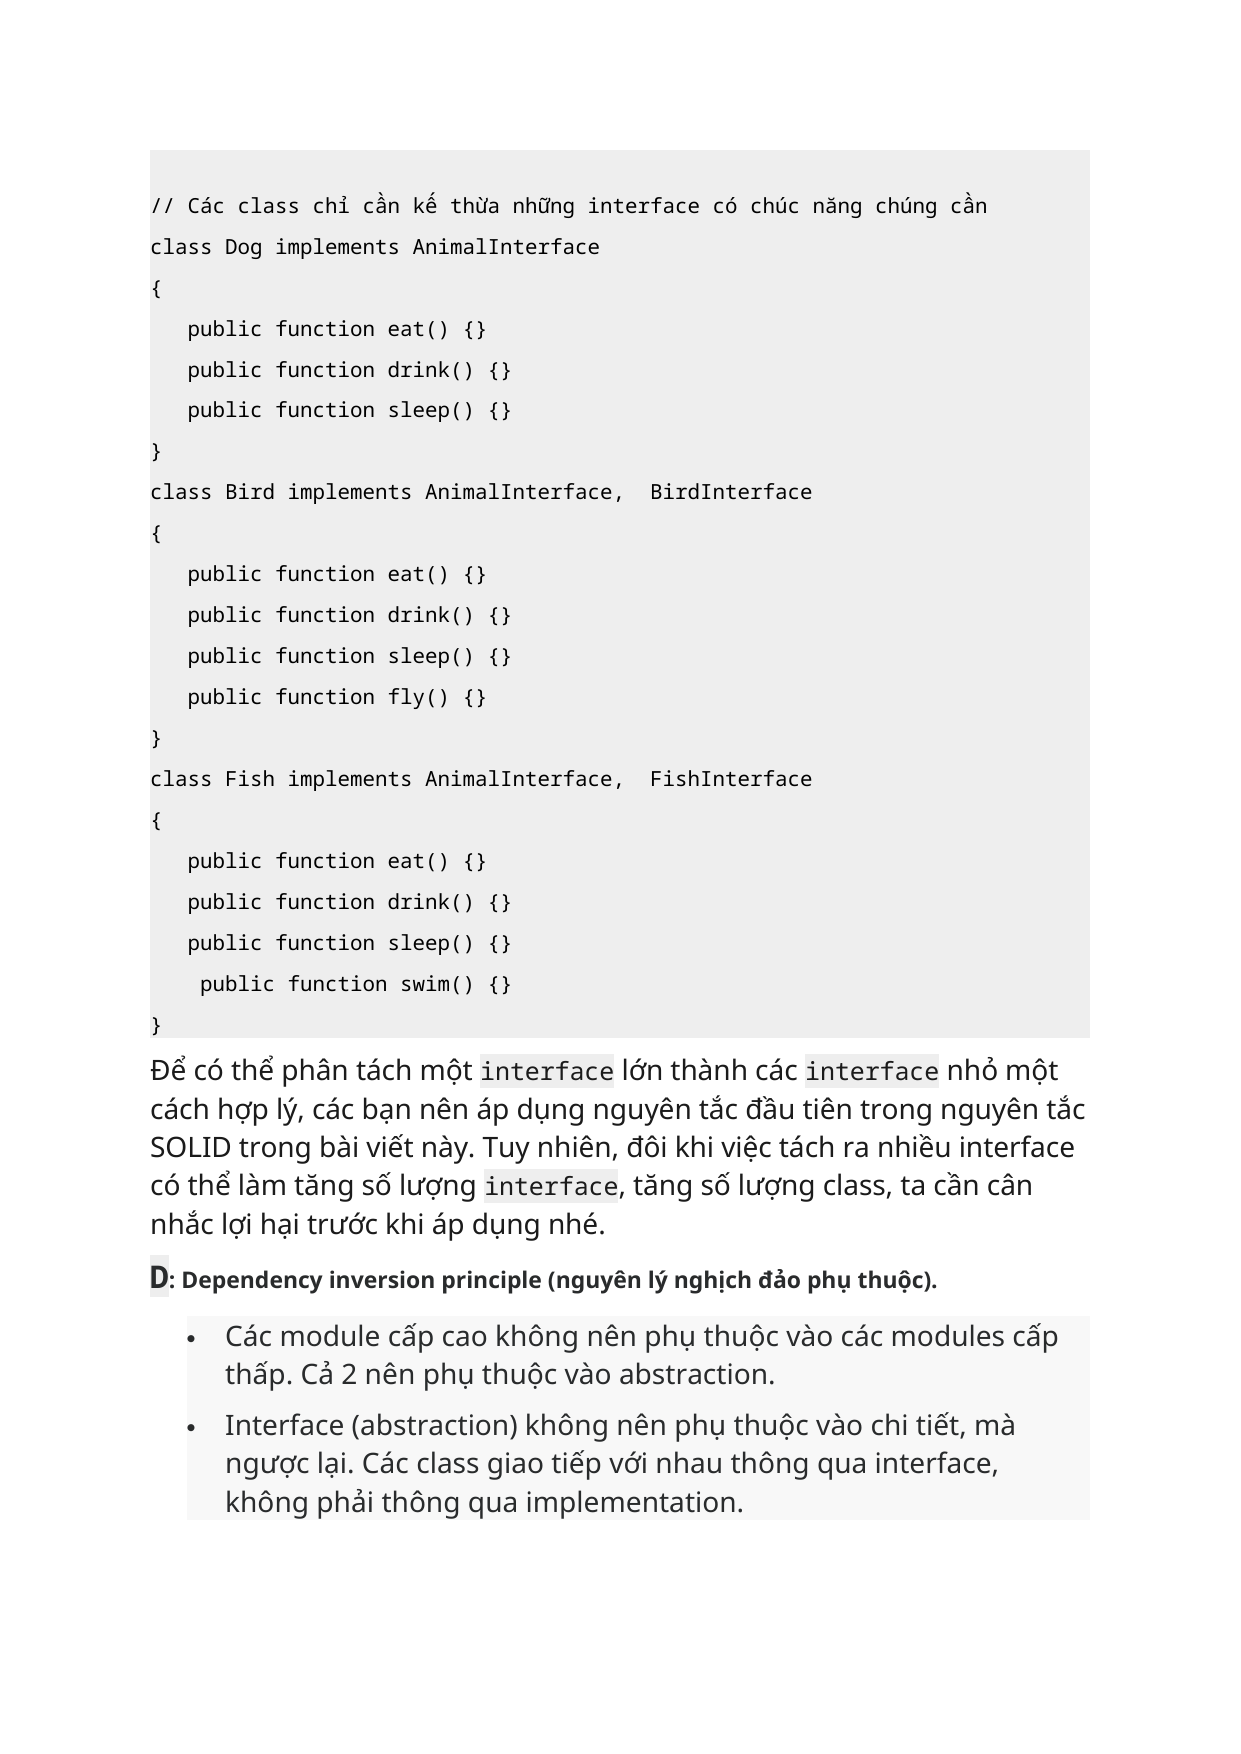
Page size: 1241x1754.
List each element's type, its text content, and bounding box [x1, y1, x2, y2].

text public function sleep() {} [150, 641, 1090, 670]
text } [150, 1010, 1090, 1038]
text } [150, 437, 1090, 465]
text public function sleep() {} [150, 928, 1090, 956]
text public function drink() {} [150, 355, 1090, 383]
text public function swim() {} [150, 969, 1090, 997]
text { [150, 518, 1090, 547]
text } [150, 723, 1090, 752]
text { [150, 805, 1090, 833]
list Interface (abstraction) không nên phụ thuộc vào chi tiết, mà ngược lại. Các class giao tiếp với nhau thông qua interface, không phải thông qua implementation. [187, 1405, 1090, 1520]
text class Bird implements AnimalInterface, BirdInterface [150, 477, 1090, 506]
text public function sleep() {} [150, 396, 1090, 424]
text Để có thể phân tách một interface lớn thành các interface nhỏ một cách hợp lý, các bạn nên áp dụng nguyên tắc đầu tiên trong nguyên tắc SOLID trong bài viết này. Tuy nhiên, đôi khi việc tách ra nhiều interface có thể làm tăng số lượng interface, tăng số lượng class, ta cần cân nhắc lợi hại trước khi áp dụng nhé. [150, 1051, 1090, 1242]
text public function drink() {} [150, 887, 1090, 915]
text public function eat() {} [150, 559, 1090, 588]
text // Các class chỉ cần kế thừa những interface có chúc năng chúng cần [150, 191, 1090, 219]
text public function eat() {} [150, 314, 1090, 342]
text public function eat() {} [150, 846, 1090, 874]
text { [150, 273, 1090, 301]
text public function drink() {} [150, 600, 1090, 629]
subtitle D: Dependency inversion principle (nguyên lý nghịch đảo phụ thuộc). [169, 1255, 1090, 1297]
list Các module cấp cao không nên phụ thuộc vào các modules cấp thấp. Cả 2 nên phụ thuộc vào abstraction. [187, 1316, 1090, 1393]
text class Dog implements AnimalInterface [150, 232, 1090, 260]
text public function fly() {} [150, 682, 1090, 711]
text class Fish implements AnimalInterface, FishInterface [150, 764, 1090, 792]
